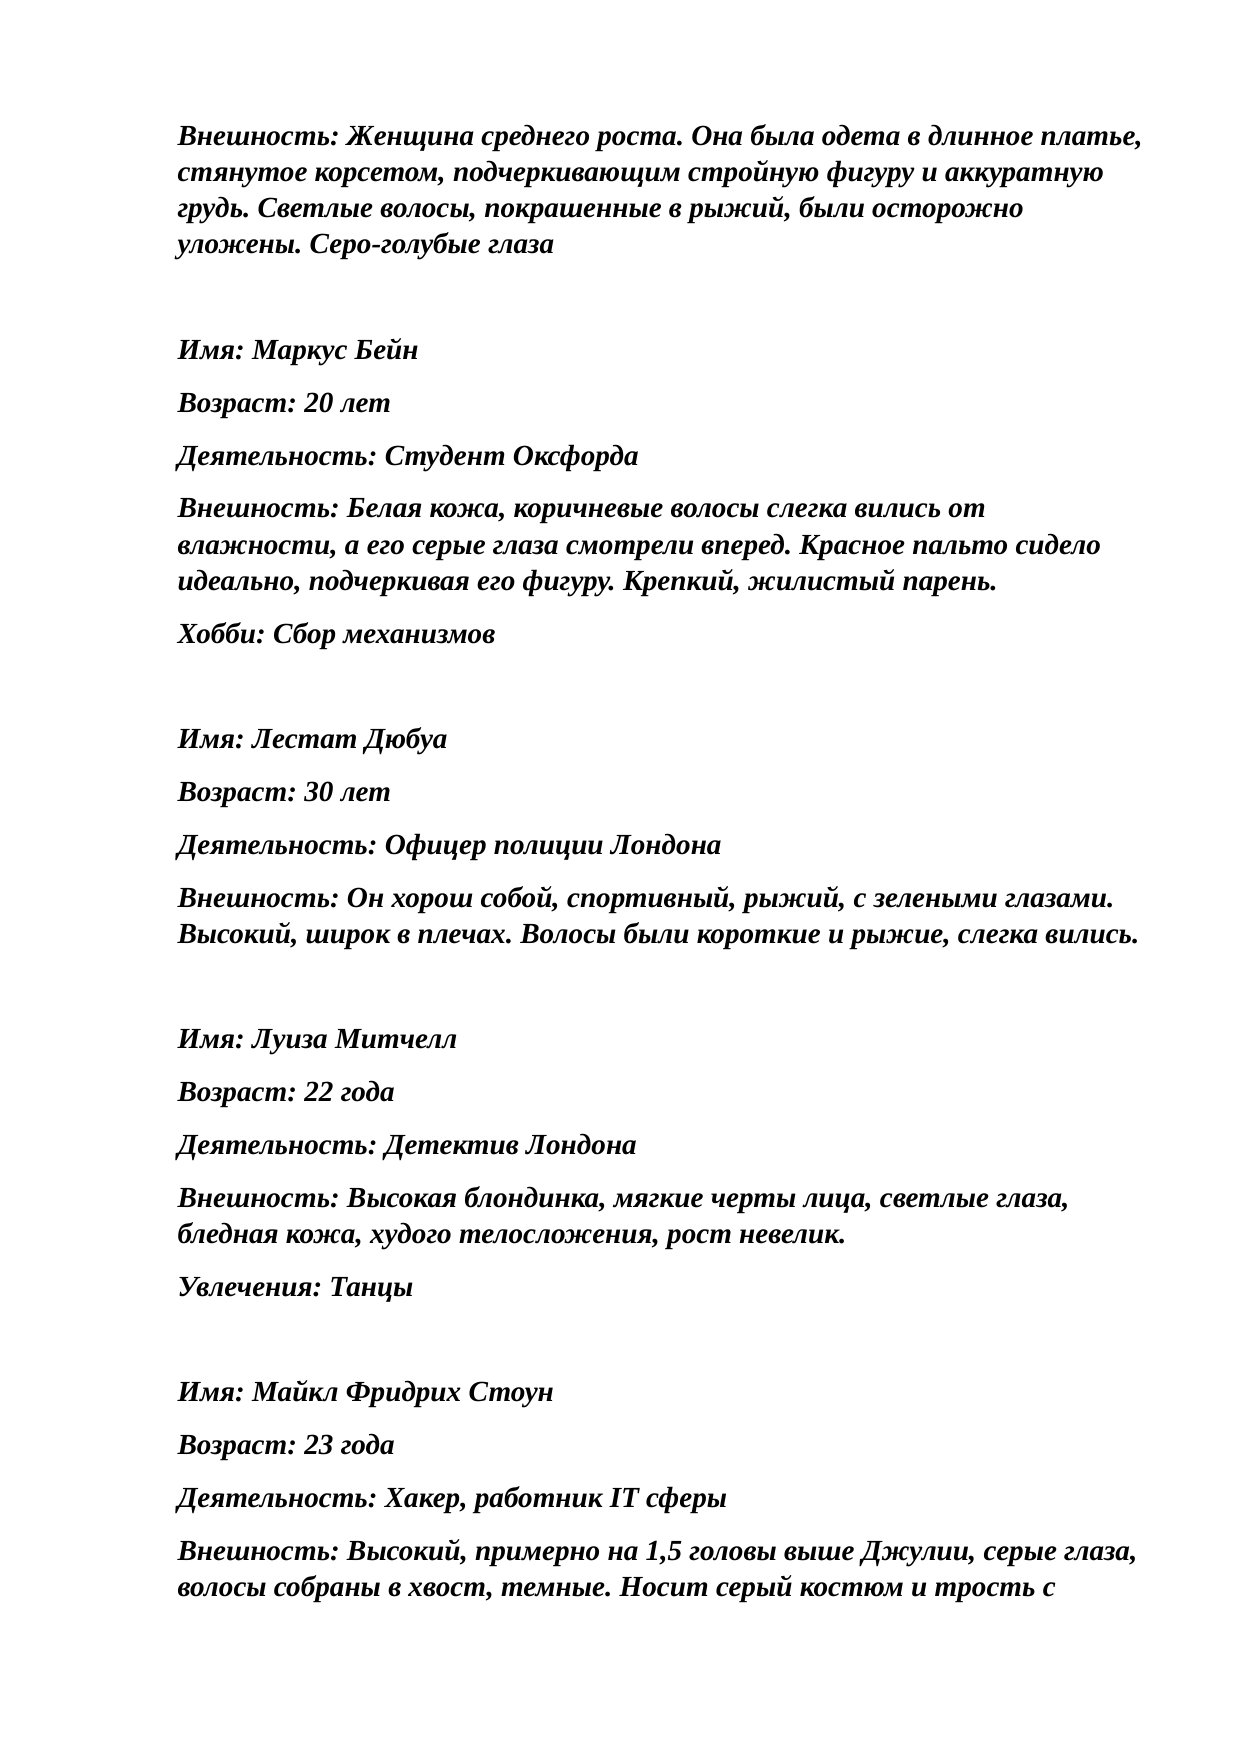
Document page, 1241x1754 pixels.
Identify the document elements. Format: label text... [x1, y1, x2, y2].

text Внешность: Женщина среднего роста. Она была одета в длинное платье, стянутое корсетом, подчеркивающим стройную фигуру и аккуратную грудь. Светлые волосы, покрашенные в рыжий, были осторожно уложены. Серо-голубые глаза [177, 118, 1152, 260]
text Увлечения: Танцы [177, 1269, 1152, 1302]
text Деятельность: Офицер полиции Лондона [177, 827, 1152, 861]
text Возраст: 22 года [177, 1074, 1152, 1108]
text Деятельность: Детектив Лондона [177, 1127, 1152, 1161]
text Возраст: 30 лет [177, 774, 1152, 808]
text Возраст: 20 лет [177, 385, 1152, 418]
text Деятельность: Хакер, работник IT сферы [177, 1480, 1152, 1514]
text Внешность: Он хорош собой, спортивный, рыжий, с зелеными глазами. Высокий, широк в плечах. Волосы были короткие и рыжие, слегка вились. [177, 880, 1152, 949]
text Имя: Маркус Бейн [177, 332, 1152, 366]
text Внешность: Белая кожа, коричневые волосы слегка вились от влажности, а его серые глаза смотрели вперед. Красное пальто сидело идеально, подчеркивая его фигуру. Крепкий, жилистый парень. [177, 491, 1152, 596]
text Хобби: Сбор механизмов [177, 616, 1152, 649]
text Имя: Майкл Фридрих Стоун [177, 1374, 1152, 1408]
text Возраст: 23 года [177, 1427, 1152, 1461]
text Имя: Луиза Митчелл [177, 1022, 1152, 1055]
text Имя: Лестат Дюбуа [177, 721, 1152, 755]
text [177, 1533, 1152, 1603]
text Внешность: Высокая блондинка, мягкие черты лица, светлые глаза, бледная кожа, худого телосложения, рост невелик. [177, 1180, 1152, 1250]
text Деятельность: Студент Оксфорда [177, 438, 1152, 471]
